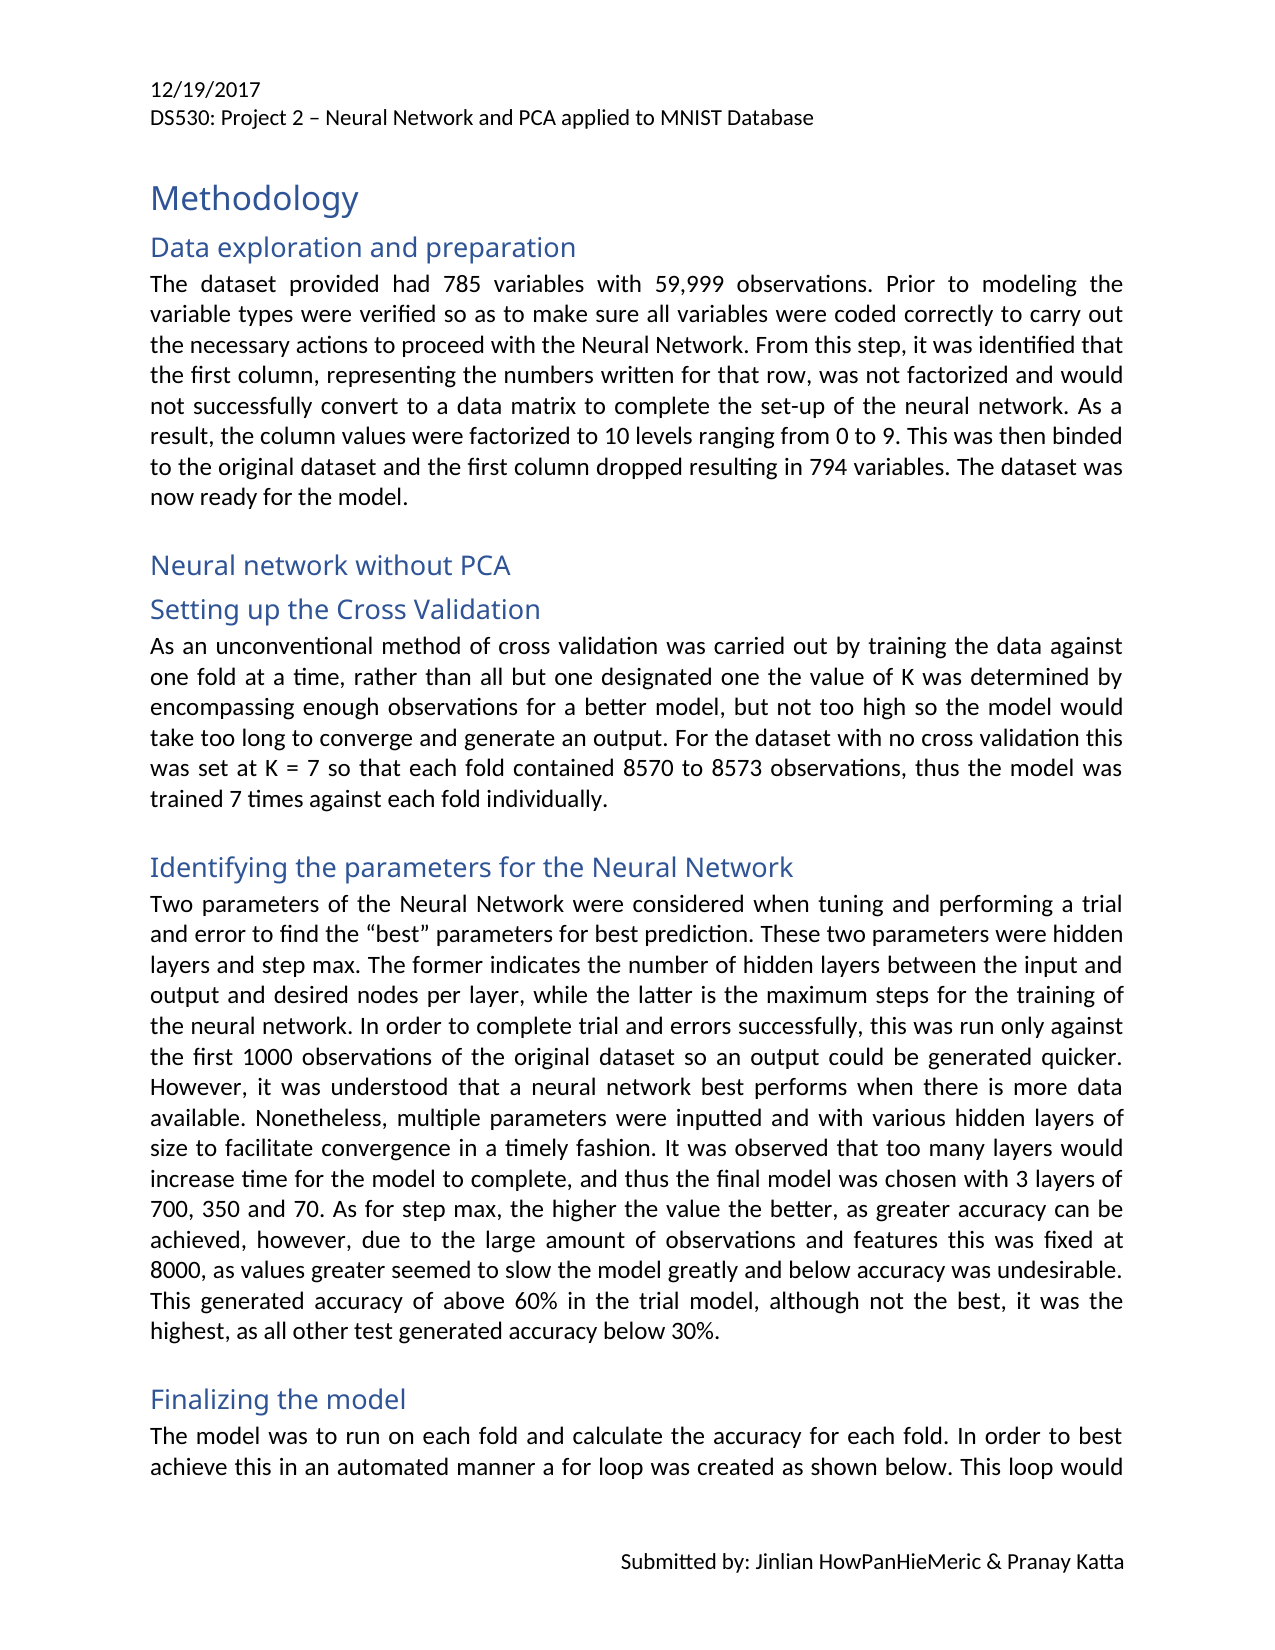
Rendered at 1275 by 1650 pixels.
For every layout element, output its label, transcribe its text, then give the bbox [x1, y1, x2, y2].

subtitle Neural network without PCA [150, 547, 1125, 584]
text As an unconventional method of cross validation was carried out by training the data against one fold at a time, rather than all but one designated one the value of K was determined by encompassing enough observations for a better model, but not too high so the model would take too long to converge and generate an output. For the dataset with no cross validation this was set at K = 7 so that each fold contained 8570 to 8573 observations, thus the model was trained 7 times against each fold individually. [150, 631, 1125, 814]
text Two parameters of the Neural Network were considered when tuning and performing a trial and error to find the “best” parameters for best prediction. These two parameters were hidden layers and step max. The former indicates the number of hidden layers between the input and output and desired nodes per layer, while the latter is the maximum steps for the training of the neural network. In order to complete trial and errors successfully, this was run only against the first 1000 observations of the original dataset so an output could be generated quicker. However, it was understood that a neural network best performs when there is more data available. Nonetheless, multiple parameters were inputted and with various hidden layers of size to facilitate convergence in a timely fashion. It was observed that too many layers would increase time for the model to complete, and thus the final model was chosen with 3 layers of 700, 350 and 70. As for step max, the higher the value the better, as greater accuracy can be achieved, however, due to the large amount of observations and features this was fixed at 8000, as values greater seemed to slow the model greatly and below accuracy was undesirable. This generated accuracy of above 60% in the trial model, although not the best, it was the highest, as all other test generated accuracy below 30%. [150, 888, 1125, 1346]
subtitle Setting up the Cross Validation [150, 591, 1125, 628]
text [150, 1420, 1125, 1481]
subtitle Finalizing the model [150, 1381, 1125, 1417]
subtitle Methodology [150, 175, 1125, 220]
subtitle Data exploration and preparation [150, 228, 1125, 265]
subtitle Identifying the parameters for the Neural Network [150, 848, 1125, 885]
text The dataset provided had 785 variables with 59,999 observations. Prior to modeling the variable types were verified so as to make sure all variables were coded correctly to carry out the necessary actions to proceed with the Neural Network. From this step, it was identified that the first column, representing the numbers written for that row, was not factorized and would not successfully convert to a data matrix to complete the set-up of the neural network. As a result, the column values were factorized to 10 levels ranging from 0 to 9. This was then binded to the original dataset and the first column dropped resulting in 794 variables. The dataset was now ready for the model. [150, 268, 1125, 512]
